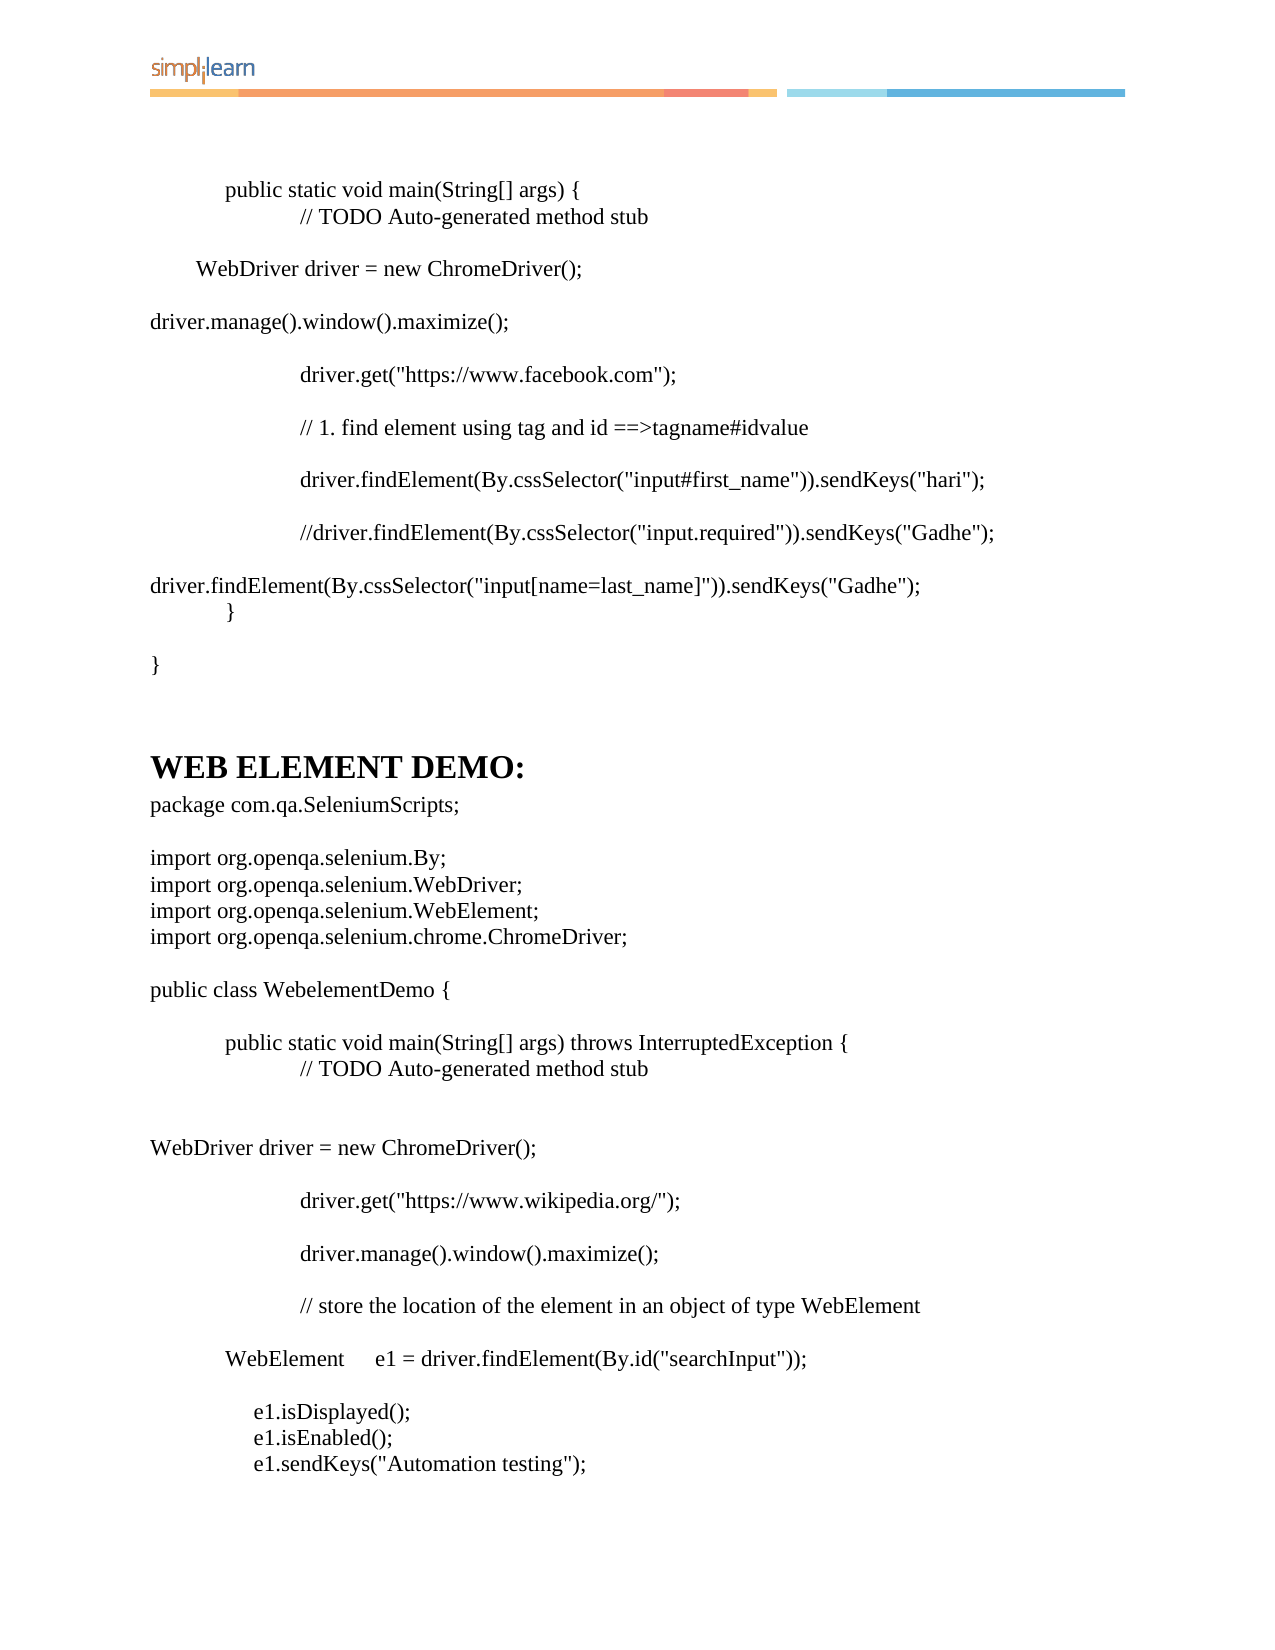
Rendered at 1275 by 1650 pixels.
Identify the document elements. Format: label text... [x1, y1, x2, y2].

text public static void main(String[] args) { [150, 176, 1125, 203]
text package com.qa.SeleniumScripts; [150, 792, 1125, 818]
text e1.isEnabled(); [150, 1424, 1125, 1450]
text } [150, 651, 1125, 677]
text import org.openqa.selenium.WebElement; [150, 897, 1125, 923]
text // TODO Auto-generated method stub [150, 1055, 1125, 1081]
text } [150, 598, 1125, 624]
text // 1. find element using tag and id ==>tagname#idvalue [150, 413, 1125, 440]
text driver.get("https://www.facebook.com"); [150, 361, 1125, 387]
text //driver.findElement(By.cssSelector("input.required")).sendKeys("Gadhe"); [150, 519, 1125, 545]
text driver.findElement(By.cssSelector("input#first_name")).sendKeys("hari"); [150, 466, 1125, 493]
text driver.manage().window().maximize(); [150, 308, 1125, 334]
picture [150, 52, 1125, 97]
text public static void main(String[] args) throws InterruptedException { [150, 1029, 1125, 1055]
text import org.openqa.selenium.chrome.ChromeDriver; [150, 923, 1125, 950]
text public class WebelementDemo { [150, 976, 1125, 1002]
text WebElement e1 = driver.findElement(By.id("searchInput")); [150, 1345, 1125, 1371]
text import org.openqa.selenium.WebDriver; [150, 871, 1125, 897]
text import org.openqa.selenium.By; [150, 844, 1125, 871]
text WebDriver driver = new ChromeDriver(); [150, 255, 1125, 282]
text e1.sendKeys("Automation testing"); [150, 1450, 1125, 1477]
text // store the location of the element in an object of type WebElement [150, 1292, 1125, 1319]
text e1.isDisplayed(); [150, 1398, 1125, 1424]
text WEB ELEMENT DEMO: [150, 747, 1125, 786]
text WebDriver driver = new ChromeDriver(); [150, 1134, 1125, 1161]
text driver.get("https://www.wikipedia.org/"); [150, 1187, 1125, 1213]
text driver.manage().window().maximize(); [150, 1239, 1125, 1266]
text // TODO Auto-generated method stub [150, 203, 1125, 229]
text driver.findElement(By.cssSelector("input[name=last_name]")).sendKeys("Gadhe"); [150, 572, 1125, 598]
